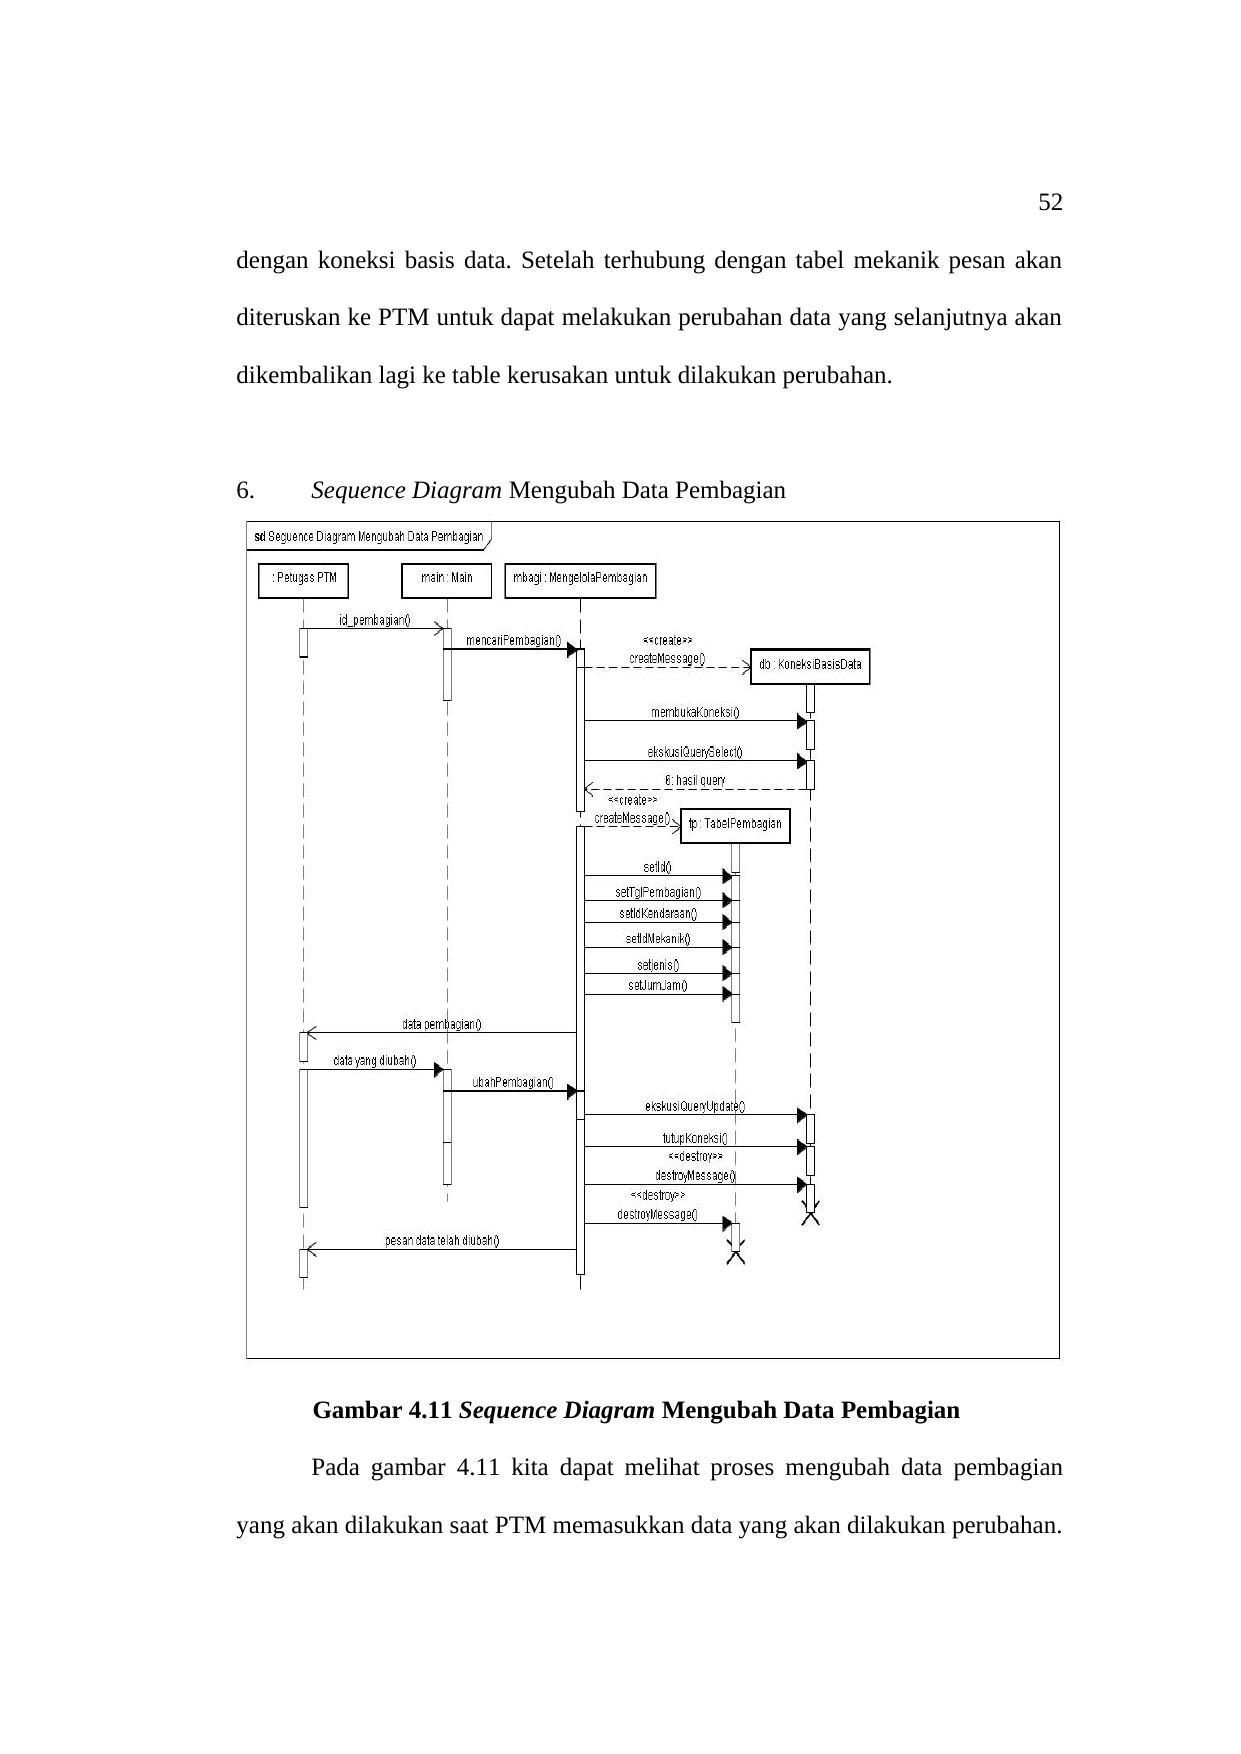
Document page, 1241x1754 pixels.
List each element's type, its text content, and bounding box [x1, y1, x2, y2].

picture [238, 510, 1067, 1370]
text Gambar 4.11 Sequence Diagram Mengubah Data Pembagian [236, 1395, 1063, 1424]
list Sequence Diagram Mengubah Data Pembagian [236, 475, 1063, 504]
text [236, 245, 1063, 389]
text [236, 1452, 1063, 1539]
